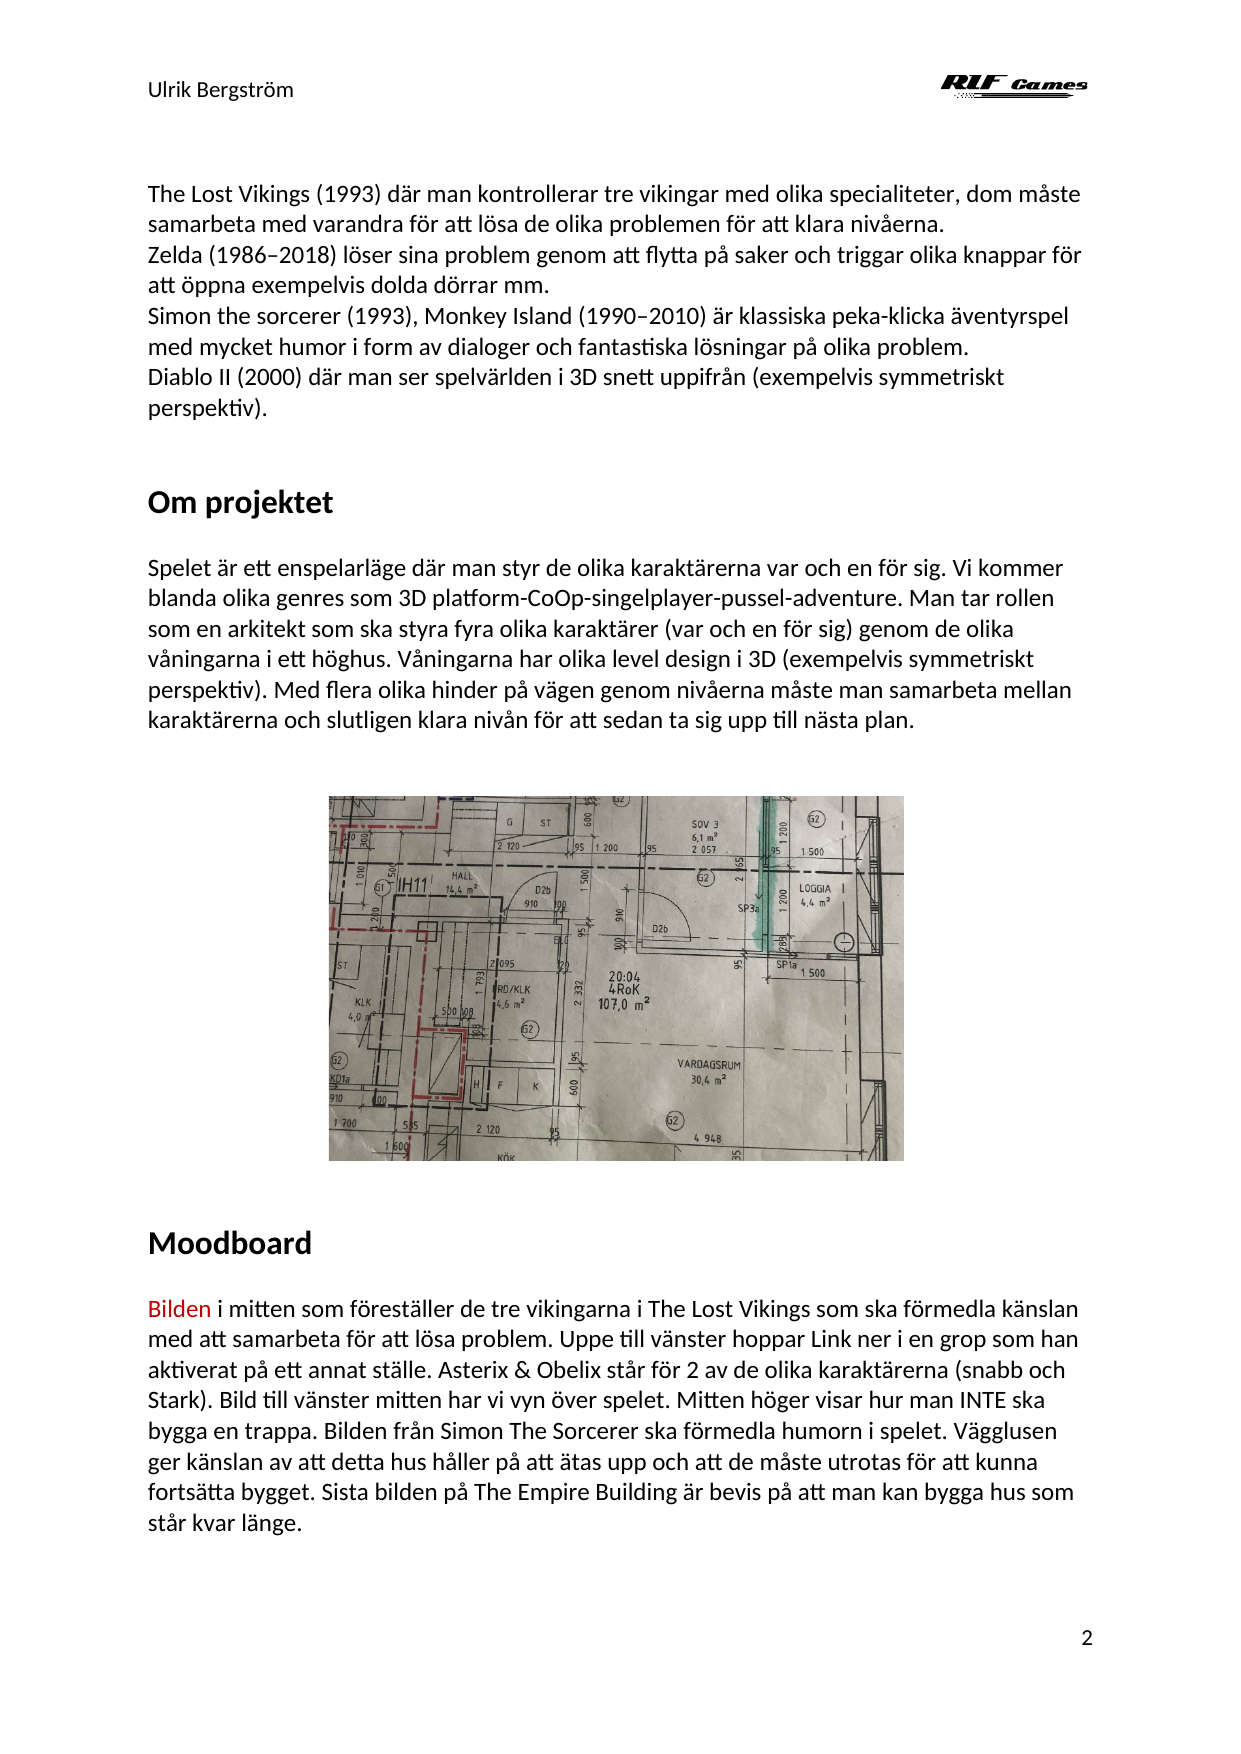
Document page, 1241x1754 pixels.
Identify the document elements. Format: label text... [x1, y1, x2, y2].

text Om projektet [148, 481, 1093, 522]
text Zelda (1986–2018) löser sina problem genom att flytta på saker och triggar olika knappar för att öppna exempelvis dolda dörrar mm. [148, 239, 1093, 300]
text Diablo II (2000) där man ser spelvärlden i 3D snett uppifrån (exempelvis symmetriskt perspektiv). [148, 361, 1093, 422]
picture [940, 75, 1088, 98]
text Simon the sorcerer (1993), Monkey Island (1990–2010) är klassiska peka-klicka äventyrspel med mycket humor i form av dialoger och fantastiska lösningar på olika problem. [148, 300, 1093, 361]
text Moodboard [148, 1222, 1093, 1263]
picture [328, 796, 904, 1161]
text Spelet är ett enspelarläge där man styr de olika karaktärerna var och en för sig. Vi kommer blanda olika genres som 3D platform-CoOp-singelplayer-pussel-adventure. Man tar rollen som en arkitekt som ska styra fyra olika karaktärer (var och en för sig) genom de olika våningarna i ett höghus. Våningarna har olika level design i 3D (exempelvis symmetriskt perspektiv). Med flera olika hinder på vägen genom nivåerna måste man samarbeta mellan karaktärerna och slutligen klara nivån för att sedan ta sig upp till nästa plan. [148, 552, 1093, 735]
text The Lost Vikings (1993) där man kontrollerar tre vikingar med olika specialiteter, dom måste samarbeta med varandra för att lösa de olika problemen för att klara nivåerna. [148, 178, 1093, 239]
text Bilden i mitten som föreställer de tre vikingarna i The Lost Vikings som ska förmedla känslan med att samarbeta för att lösa problem. Uppe till vänster hoppar Link ner i en grop som han aktiverat på ett annat ställe. Asterix & Obelix står för 2 av de olika karaktärerna (snabb och Stark). Bild till vänster mitten har vi vyn över spelet. Mitten höger visar hur man INTE ska bygga en trappa. Bilden från Simon The Sorcerer ska förmedla humorn i spelet. Vägglusen ger känslan av att detta hus håller på att ätas upp och att de måste utrotas för att kunna fortsätta bygget. Sista bilden på The Empire Building är bevis på att man kan bygga hus som står kvar länge. [148, 1293, 1093, 1537]
